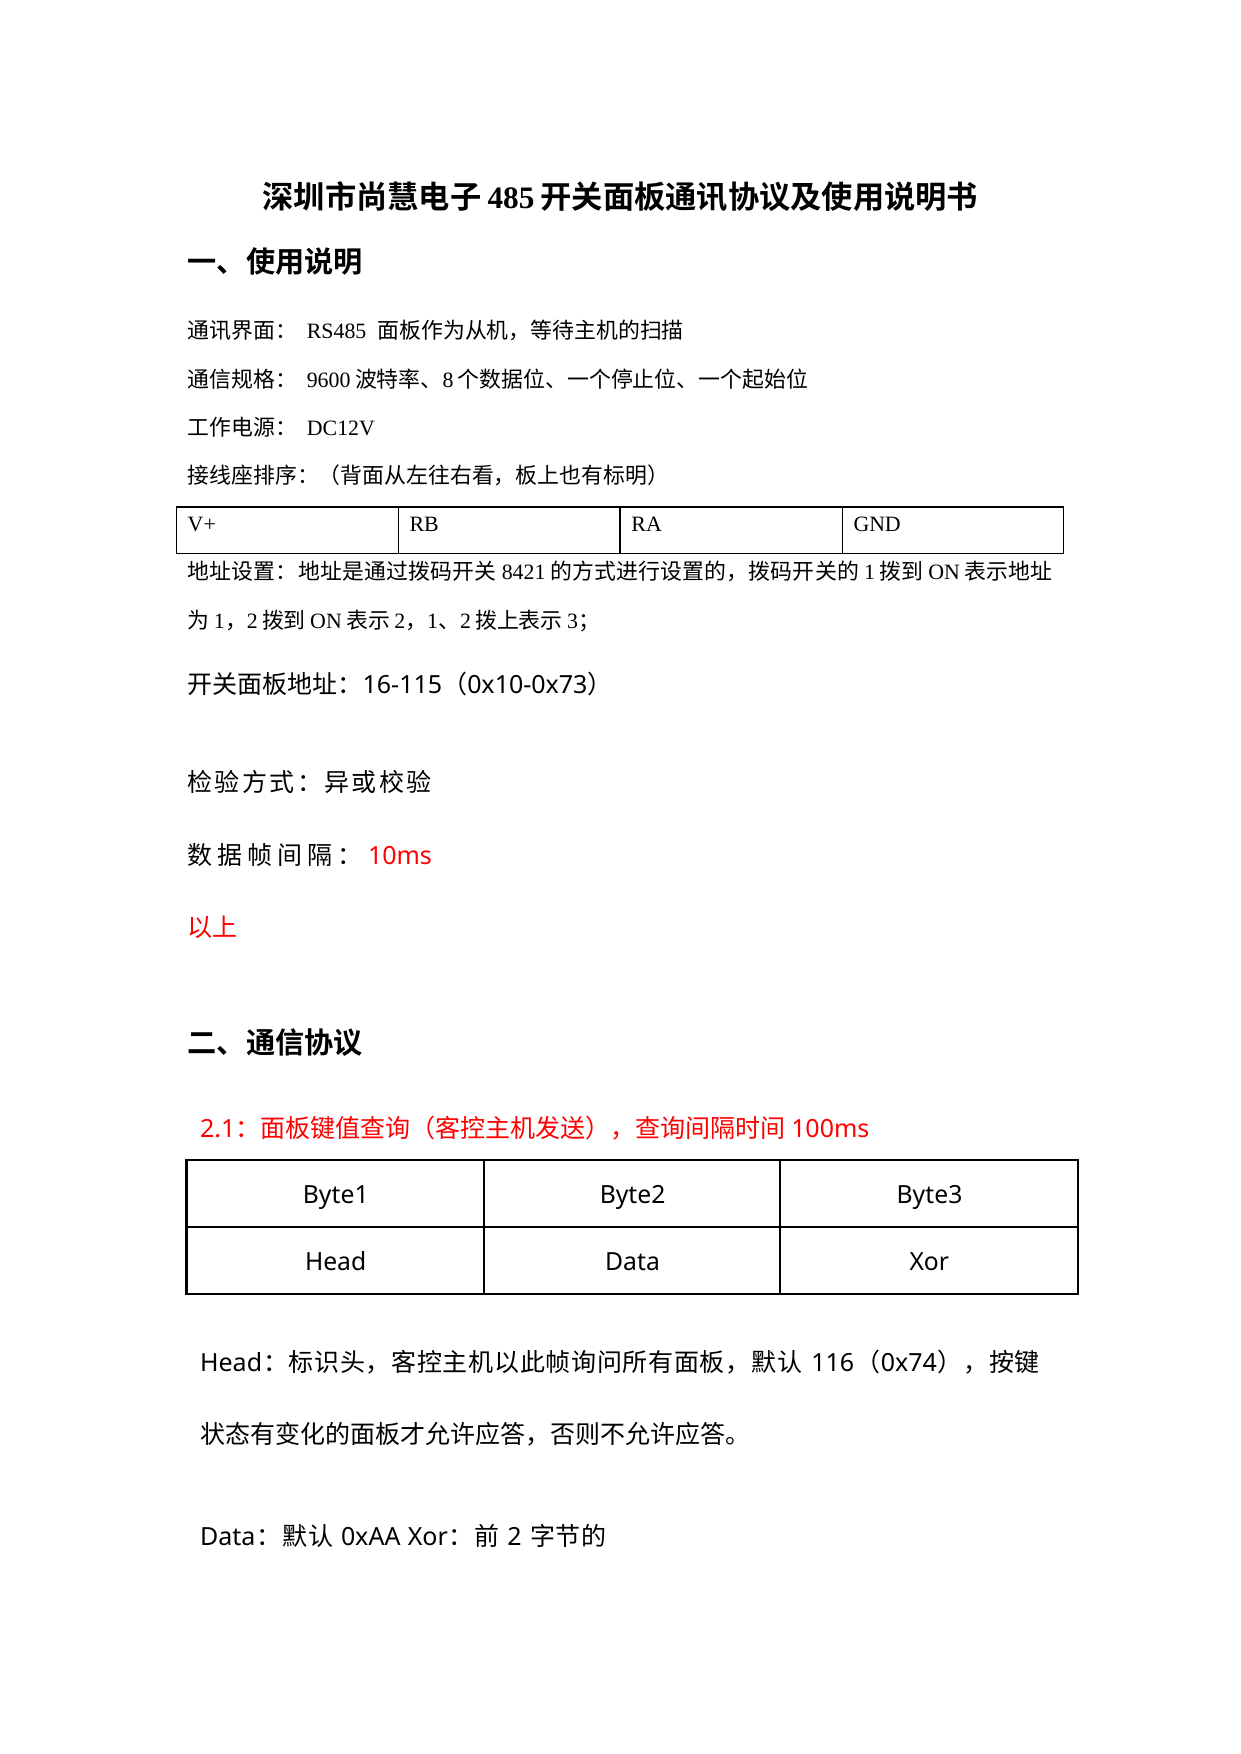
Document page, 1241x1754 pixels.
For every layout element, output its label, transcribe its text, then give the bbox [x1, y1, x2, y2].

text 通讯界面： RS485 面板作为从机，等待主机的扫描 [187, 313, 1053, 346]
text 检验方式：异或校验数据帧间隔：10ms 以上 [187, 748, 432, 958]
table_header RA [621, 508, 842, 552]
text 深圳市尚慧电子485开关面板通讯协议及使用说明书 [187, 162, 1053, 227]
table_header V+ [177, 508, 398, 552]
text 地址设置：地址是通过拨码开关8421的方式进行设置的，拨码开关的1拨到ON表示地址为1，2拨到ON表示2，1、2拨上表示3； [187, 554, 1053, 635]
text 接线座排序：（背面从左往右看，板上也有标明） [187, 458, 1053, 491]
text 二、通信协议 [187, 1008, 1053, 1073]
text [200, 1502, 607, 1567]
text 一、使用说明 [187, 227, 1053, 292]
text 工作电源： DC12V [187, 410, 1053, 442]
table_header Byte3 [781, 1161, 1077, 1226]
text 开关面板地址：16-115（0x10-0x73） [187, 651, 1053, 716]
table_header GND [843, 508, 1063, 552]
table_header RB [399, 508, 619, 552]
text Head：标识头，客控主机以此帧询问所有面板，默认 116（0x74），按键状态有变化的面板才允许应答，否则不允许应答。 [200, 1328, 1040, 1466]
table_cell Xor [781, 1228, 1077, 1293]
table_cell Head [188, 1228, 483, 1293]
text 通信规格： 9600波特率、8个数据位、一个停止位、一个起始位 [187, 361, 1053, 394]
table_header Byte2 [485, 1161, 779, 1226]
table_header Byte1 [188, 1161, 483, 1226]
table_cell Data [485, 1228, 779, 1293]
text 2.1：面板键值查询（客控主机发送），查询间隔时间 100ms [200, 1094, 1053, 1159]
